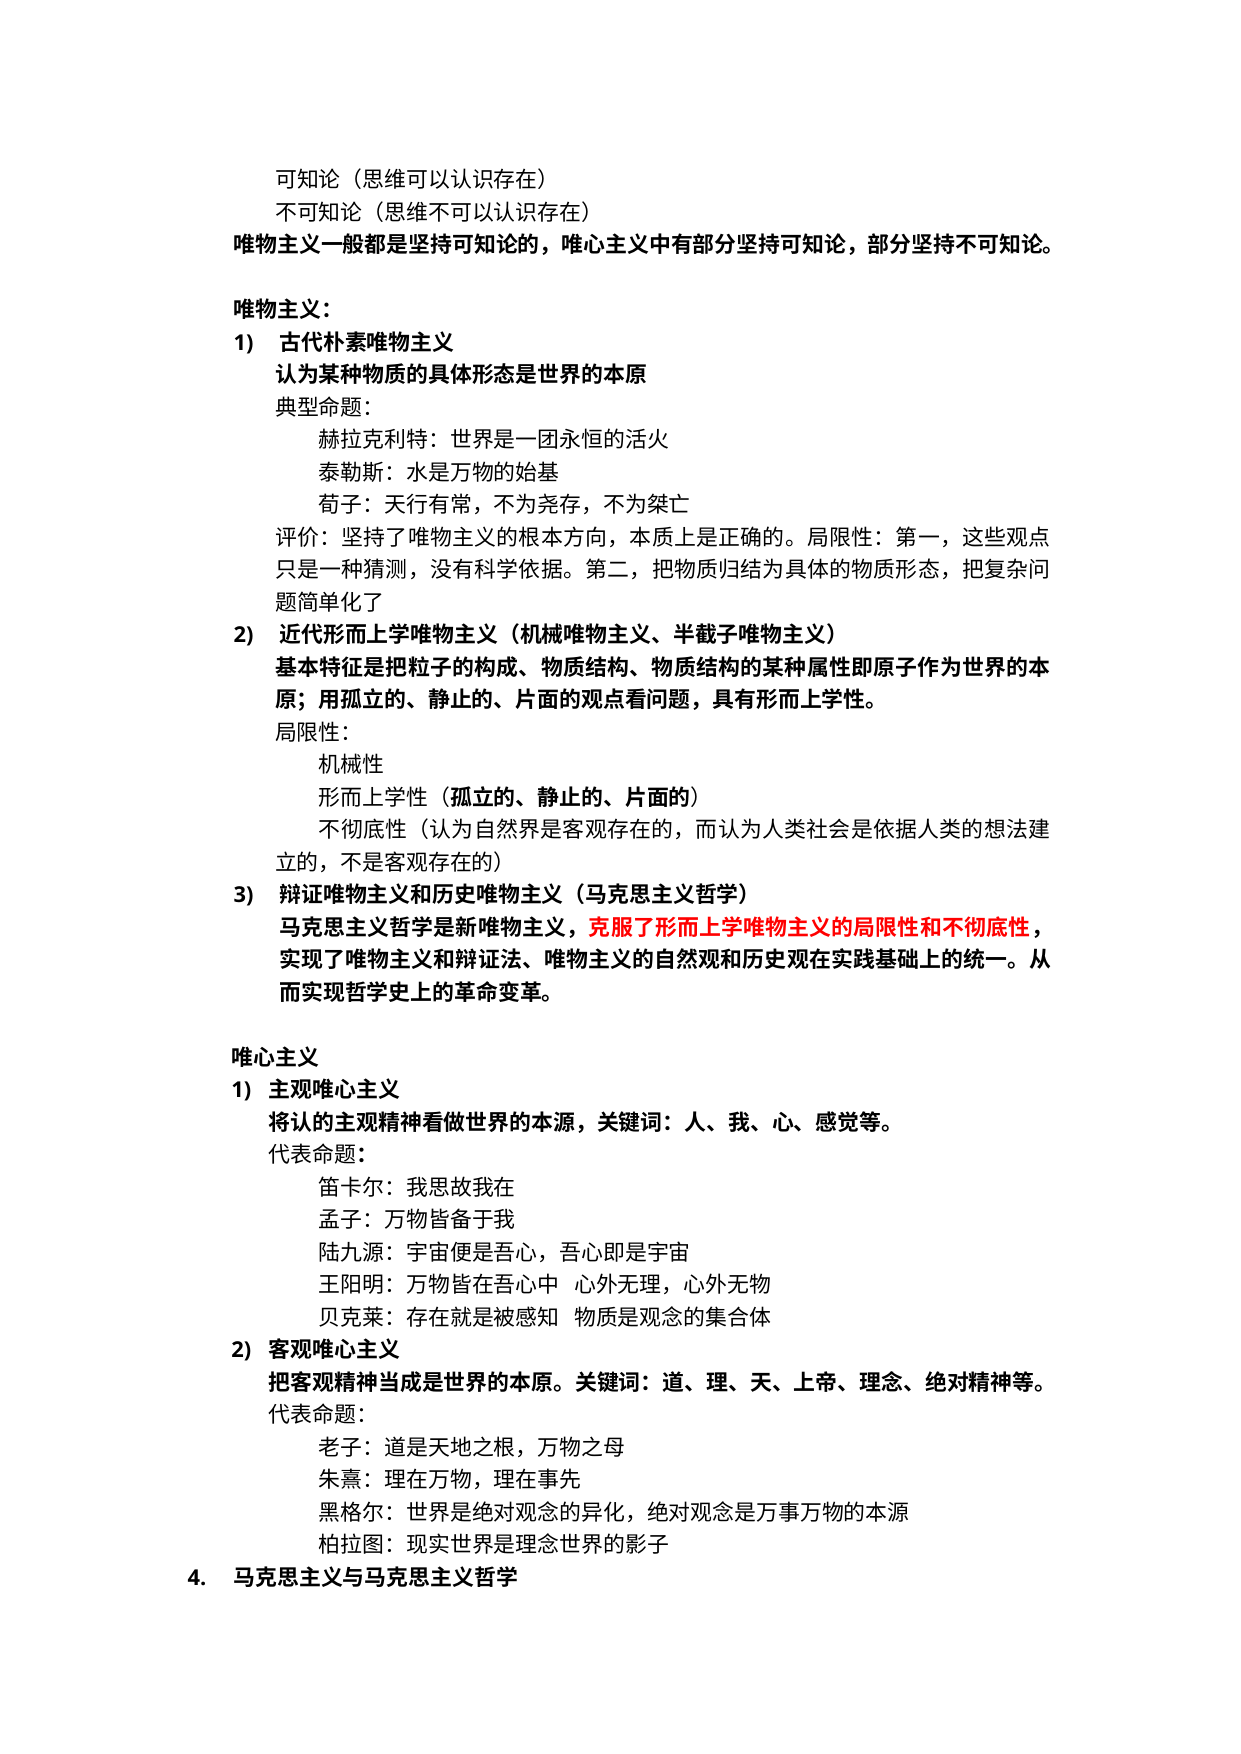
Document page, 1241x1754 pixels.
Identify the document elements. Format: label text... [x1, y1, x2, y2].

list 辩证唯物主义和历史唯物主义（马克思主义哲学） [233, 877, 1053, 909]
list 陆九源：宇宙便是吾心，吾心即是宇宙 [269, 1234, 1053, 1267]
list 客观唯心主义 [231, 1332, 1053, 1364]
text 荀子：天行有常，不为尧存，不为桀亡 [231, 487, 1053, 519]
list 局限性： [275, 714, 1053, 747]
list 机械性 [275, 747, 1053, 779]
list 唯物主义： [233, 292, 1053, 324]
text 赫拉克利特：世界是一团永恒的活火 [231, 422, 1053, 454]
text 评价：坚持了唯物主义的根本方向，本质上是正确的。局限性：第一，这些观点只是一种猜测，没有科学依据。第二，把物质归结为具体的物质形态，把复杂问题简单化了 [275, 519, 1053, 617]
list 可知论（思维可以认识存在） [233, 162, 1053, 194]
list 代表命题： [269, 1397, 1053, 1429]
list 近代形而上学唯物主义（机械唯物主义、半截子唯物主义） [233, 617, 1053, 649]
list 形而上学性（孤立的、静止的、片面的） [275, 779, 1053, 812]
list 将认的主观精神看做世界的本源，关键词：人、我、心、感觉等。 [269, 1104, 1053, 1137]
list 基本特征是把粒子的构成、物质结构、物质结构的某种属性即原子作为世界的本原；用孤立的、静止的、片面的观点看问题，具有形而上学性。 [275, 649, 1053, 714]
list 不可知论（思维不可以认识存在） [233, 194, 1053, 227]
list 王阳明：万物皆在吾心中 心外无理，心外无物 [269, 1267, 1053, 1299]
text 典型命题： [231, 389, 1053, 422]
list 马克思主义哲学是新唯物主义，克服了形而上学唯物主义的局限性和不彻底性，实现了唯物主义和辩证法、唯物主义的自然观和历史观在实践基础上的统一。从而实现哲学史上的革命变革。 [279, 909, 1053, 1007]
list 孟子：万物皆备于我 [269, 1202, 1053, 1234]
text 唯心主义 [187, 1039, 1053, 1072]
list 朱熹：理在万物，理在事先 [269, 1462, 1053, 1494]
list 老子：道是天地之根，万物之母 [269, 1429, 1053, 1462]
text 泰勒斯：水是万物的始基 [231, 454, 1053, 487]
list 柏拉图：现实世界是理念世界的影子 [269, 1527, 1053, 1559]
list 笛卡尔：我思故我在 [269, 1169, 1053, 1202]
text 认为某种物质的具体形态是世界的本原 [231, 357, 1053, 389]
list 代表命题： [269, 1137, 1053, 1169]
list 把客观精神当成是世界的本原。关键词：道、理、天、上帝、理念、绝对精神等。 [269, 1364, 1053, 1397]
list 主观唯心主义 [231, 1072, 1053, 1104]
list 古代朴素唯物主义 [233, 324, 1053, 357]
list 贝克莱：存在就是被感知 物质是观念的集合体 [269, 1299, 1053, 1332]
list 马克思主义与马克思主义哲学 [187, 1559, 1053, 1592]
list 唯物主义一般都是坚持可知论的，唯心主义中有部分坚持可知论，部分坚持不可知论。 [233, 227, 1053, 259]
list 黑格尔：世界是绝对观念的异化，绝对观念是万事万物的本源 [269, 1494, 1053, 1527]
list 不彻底性（认为自然界是客观存在的，而认为人类社会是依据人类的想法建立的，不是客观存在的） [275, 812, 1053, 877]
